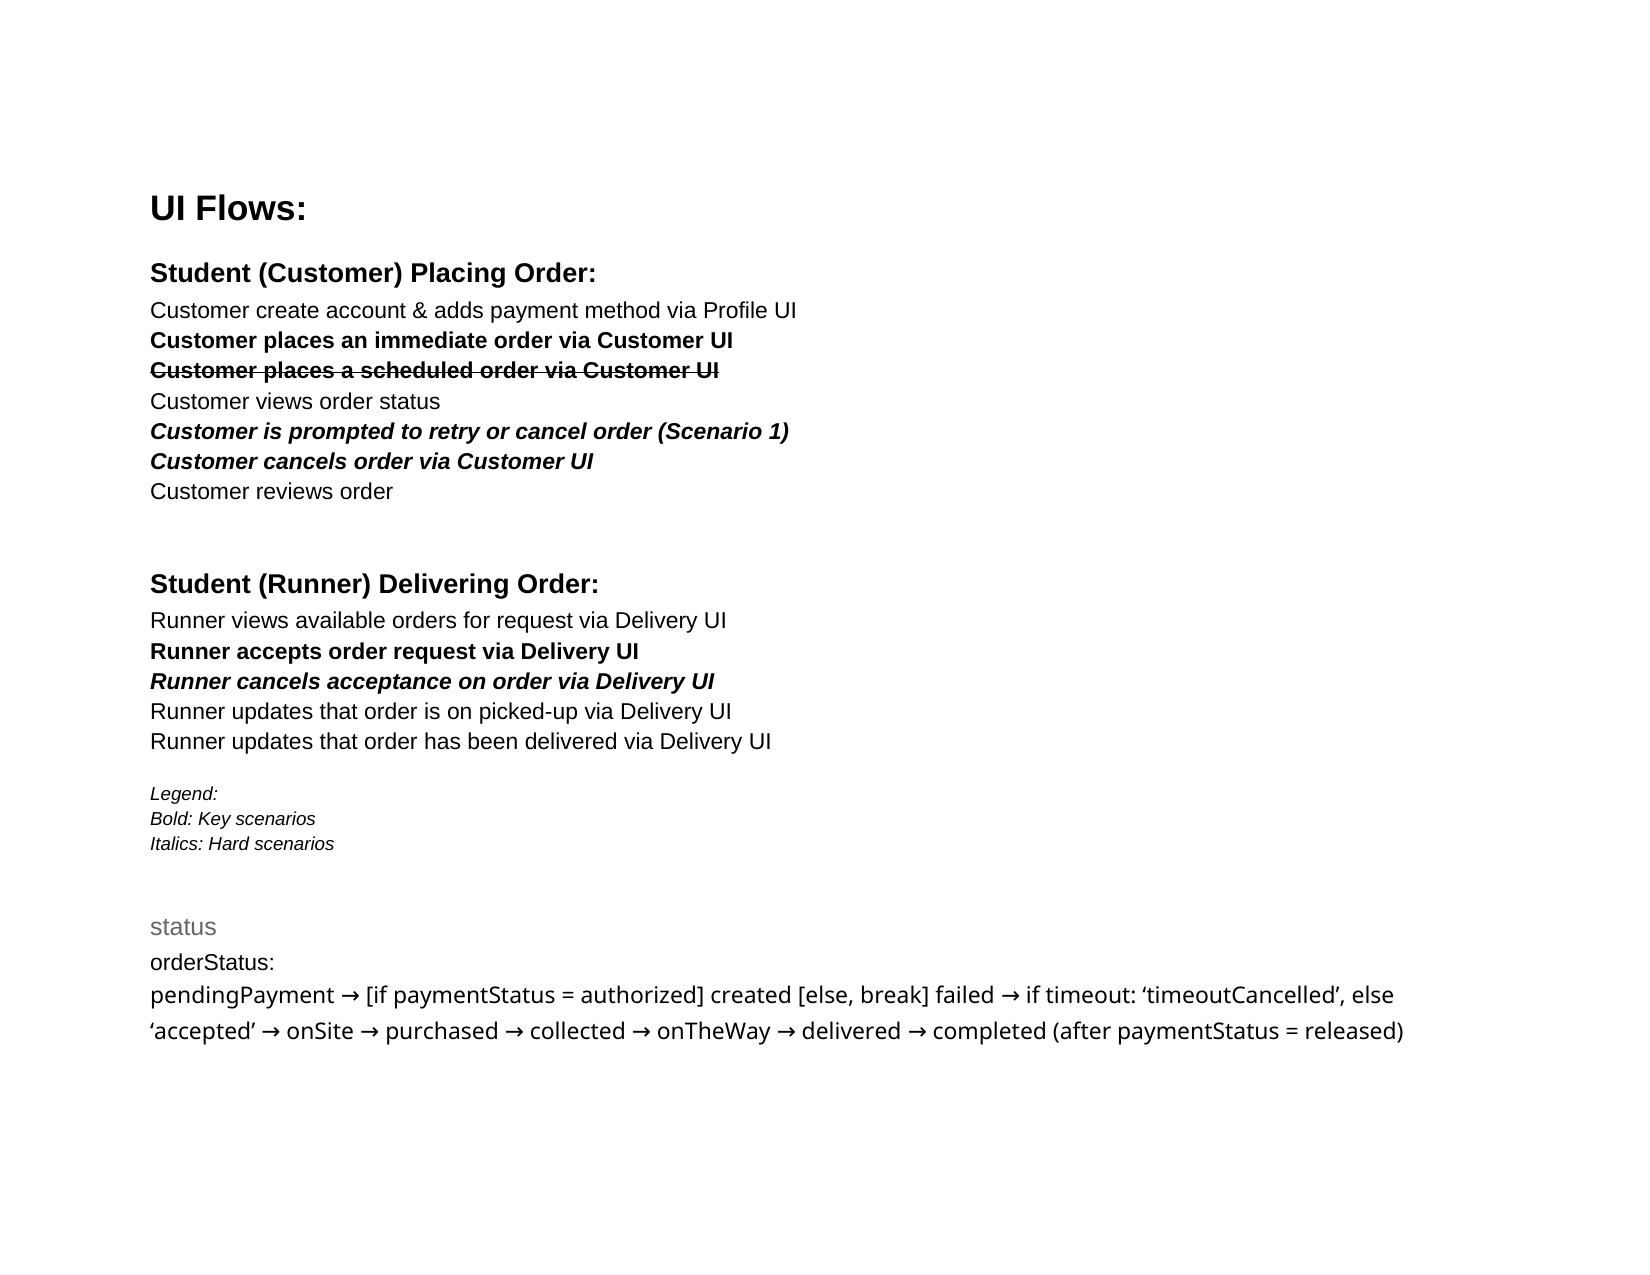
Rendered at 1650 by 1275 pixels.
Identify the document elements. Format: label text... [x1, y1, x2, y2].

subtitle Student (Customer) Placing Order: [150, 257, 1500, 289]
text Bold: Key scenarios [150, 808, 1500, 829]
text Runner views available orders for request via Delivery UI [150, 607, 1500, 634]
text Customer places a scheduled order via Customer UI [150, 357, 1500, 384]
text Customer views order status [150, 388, 1500, 414]
text Legend: [150, 783, 1500, 805]
text Italics: Hard scenarios [150, 833, 1500, 854]
text Runner updates that order is on picked-up via Delivery UI [150, 698, 1500, 724]
text Runner accepts order request via Delivery UI [150, 638, 1500, 664]
text Customer is prompted to retry or cancel order (Scenario 1) [150, 418, 1500, 444]
subtitle status [150, 912, 1500, 940]
subtitle Student (Runner) Delivering Order: [150, 568, 1500, 599]
text Customer reviews order [150, 478, 1500, 504]
text Customer cancels order via Customer UI [150, 448, 1500, 474]
text Runner cancels acceptance on order via Delivery UI [150, 668, 1500, 694]
text Customer places an immediate order via Customer UI [150, 327, 1500, 353]
subtitle UI Flows: [150, 187, 1500, 228]
text pendingPayment → [if paymentStatus = authorized] created [else, break] failed → if timeout: ‘timeoutCancelled’, else ‘accepted’ → onSite → purchased → collected → onTheWay → delivered → completed (after paymentStatus = released) [150, 979, 1500, 1046]
text Runner updates that order has been delivered via Delivery UI [150, 728, 1500, 754]
text Customer create account & adds payment method via Profile UI [150, 297, 1500, 323]
text orderStatus: [150, 949, 1500, 975]
